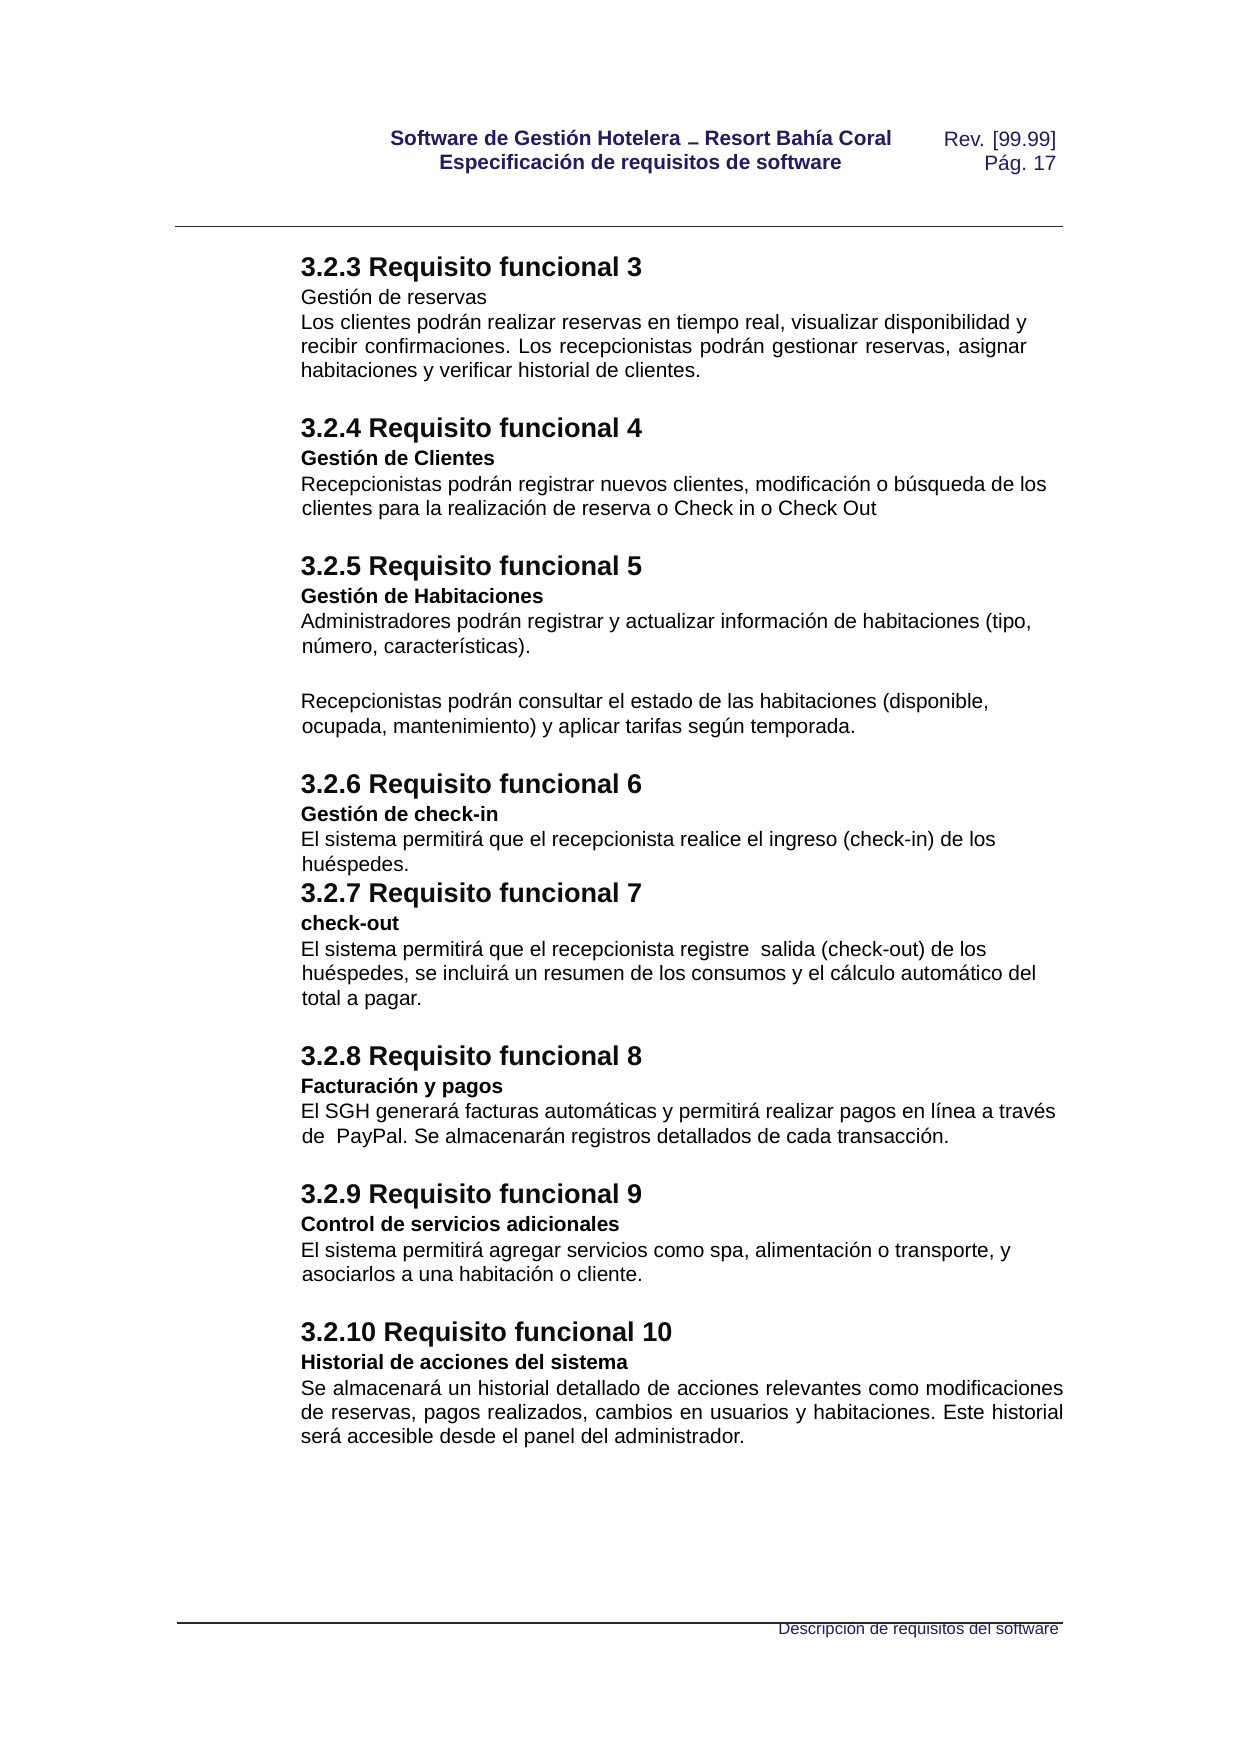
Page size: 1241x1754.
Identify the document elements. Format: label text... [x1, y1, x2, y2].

text El sistema permitirá agregar servicios como spa, alimentación o transporte, y asociarlos a una habitación o cliente. [301, 1237, 1064, 1286]
text El sistema permitirá que el recepcionista registre salida (check-out) de los huéspedes, se incluirá un resumen de los consumos y el cálculo automático del total a pagar. [301, 937, 1064, 1010]
text Gestión de reservas [301, 284, 1064, 308]
subtitle Historial de acciones del sistema [301, 1349, 1064, 1373]
subtitle check-out [301, 911, 1064, 935]
subtitle 3.2.6 Requisito funcional 6 [301, 768, 1064, 799]
subtitle Gestión de Clientes [301, 446, 1064, 469]
text Recepcionistas podrán consultar el estado de las habitaciones (disponible, ocupada, mantenimiento) y aplicar tarifas según temporada. [301, 689, 1064, 738]
text Se almacenará un historial detallado de acciones relevantes como modificaciones de reservas, pagos realizados, cambios en usuarios y habitaciones. Este historial será accesible desde el panel del administrador. [301, 1375, 1065, 1448]
subtitle 3.2.9 Requisito funcional 9 [301, 1178, 1064, 1209]
subtitle Control de servicios adicionales [301, 1212, 1064, 1236]
subtitle Facturación y pagos [301, 1073, 1064, 1097]
subtitle 3.2.3 Requisito funcional 3 [301, 251, 1064, 282]
text El SGH generará facturas automáticas y permitirá realizar pagos en línea a través de PayPal. Se almacenarán registros detallados de cada transacción. [301, 1099, 1064, 1148]
text Recepcionistas podrán registrar nuevos clientes, modificación o búsqueda de los clientes para la realización de reserva o Check in o Check Out [301, 471, 1064, 520]
subtitle 3.2.5 Requisito funcional 5 [301, 550, 1064, 581]
text Los clientes podrán realizar reservas en tiempo real, visualizar disponibilidad y recibir confirmaciones. Los recepcionistas podrán gestionar reservas, asignar habitaciones y verificar historial de clientes. [301, 309, 1027, 382]
subtitle Gestión de check-in [301, 801, 1064, 825]
subtitle Gestión de Habitaciones [301, 583, 1064, 607]
text El sistema permitirá que el recepcionista realice el ingreso (check-in) de los huéspedes. [301, 827, 1064, 876]
subtitle 3.2.4 Requisito funcional 4 [301, 412, 1064, 443]
subtitle 3.2.7 Requisito funcional 7 [301, 877, 1064, 908]
subtitle 3.2.8 Requisito funcional 8 [301, 1040, 1064, 1071]
text Administradores podrán registrar y actualizar información de habitaciones (tipo, número, características). [301, 609, 1064, 658]
subtitle 3.2.10 Requisito funcional 10 [301, 1316, 1064, 1347]
